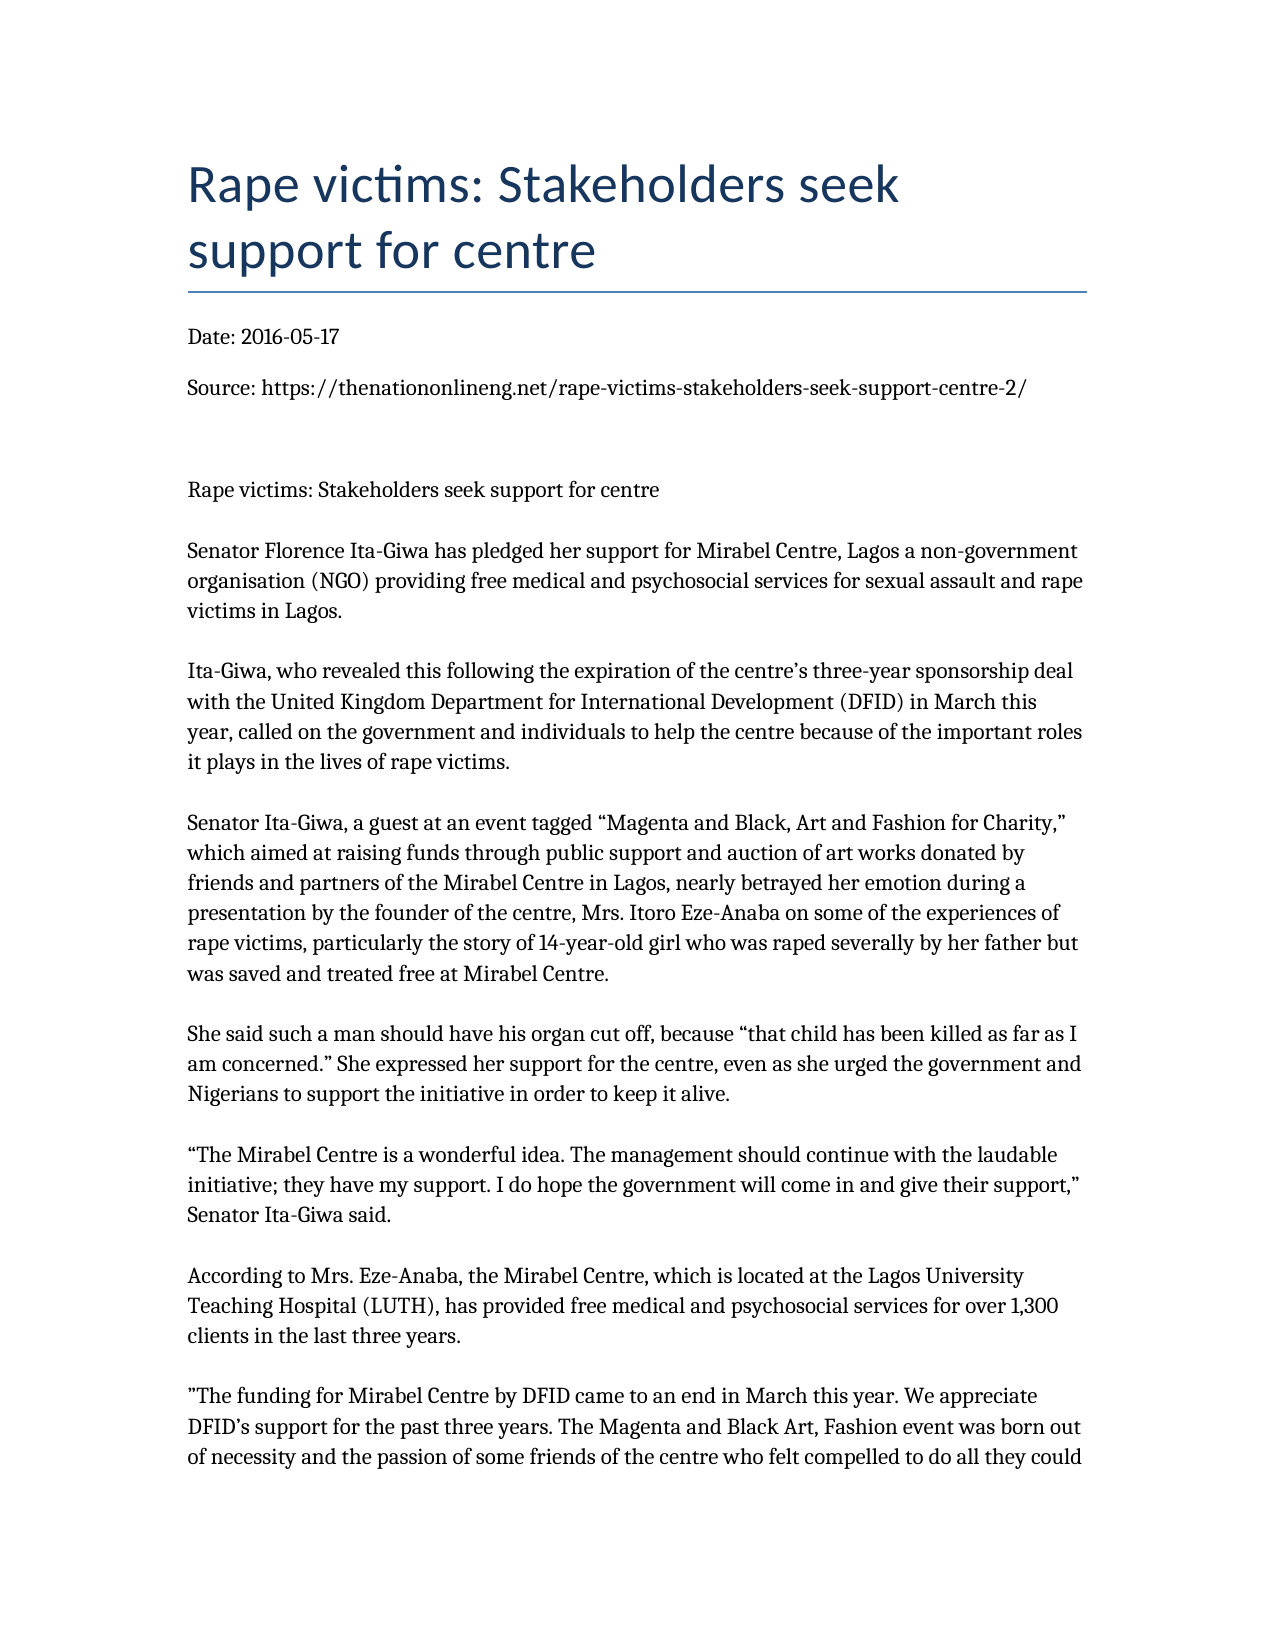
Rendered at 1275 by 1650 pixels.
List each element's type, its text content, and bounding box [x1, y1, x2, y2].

text Source: https://thenationonlineng.net/rape-victims-stakeholders-seek-support-centre-2/ [187, 375, 1087, 401]
title Rape victims: Stakeholders seek support for centre [187, 150, 1087, 293]
text Date: 2016-05-17 [187, 324, 1087, 350]
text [187, 477, 1087, 1470]
